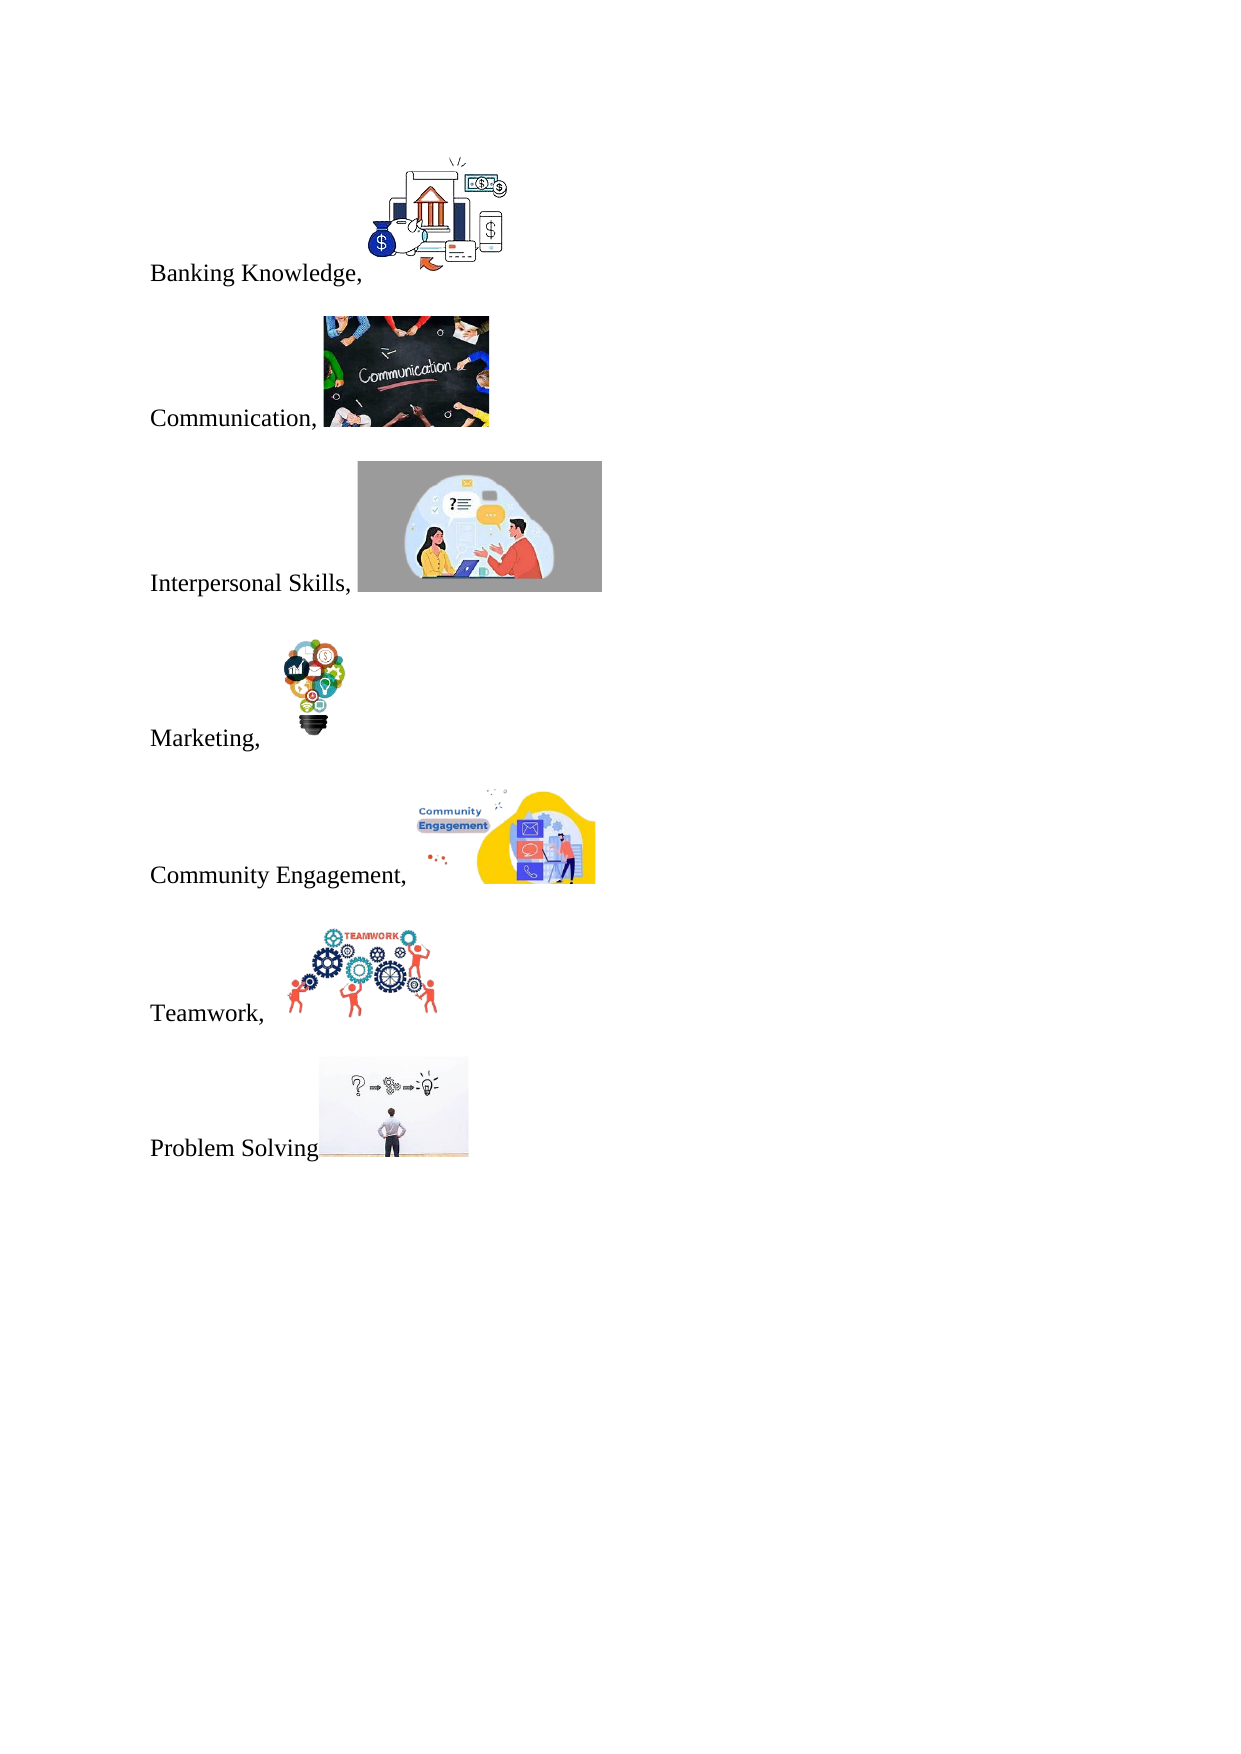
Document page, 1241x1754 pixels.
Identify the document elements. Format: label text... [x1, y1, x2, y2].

picture [362, 150, 514, 282]
picture [413, 781, 596, 884]
picture [270, 918, 451, 1022]
text Marketing, [150, 626, 1090, 752]
picture [318, 1056, 469, 1157]
text Community Engagement, [150, 781, 1090, 889]
picture [357, 461, 602, 592]
text Banking Knowledge, [150, 150, 1090, 287]
picture [266, 625, 388, 747]
text Teamwork, [150, 918, 1090, 1027]
text Problem Solving [150, 1056, 1090, 1162]
picture [323, 316, 490, 427]
text Communication, [150, 316, 1090, 432]
